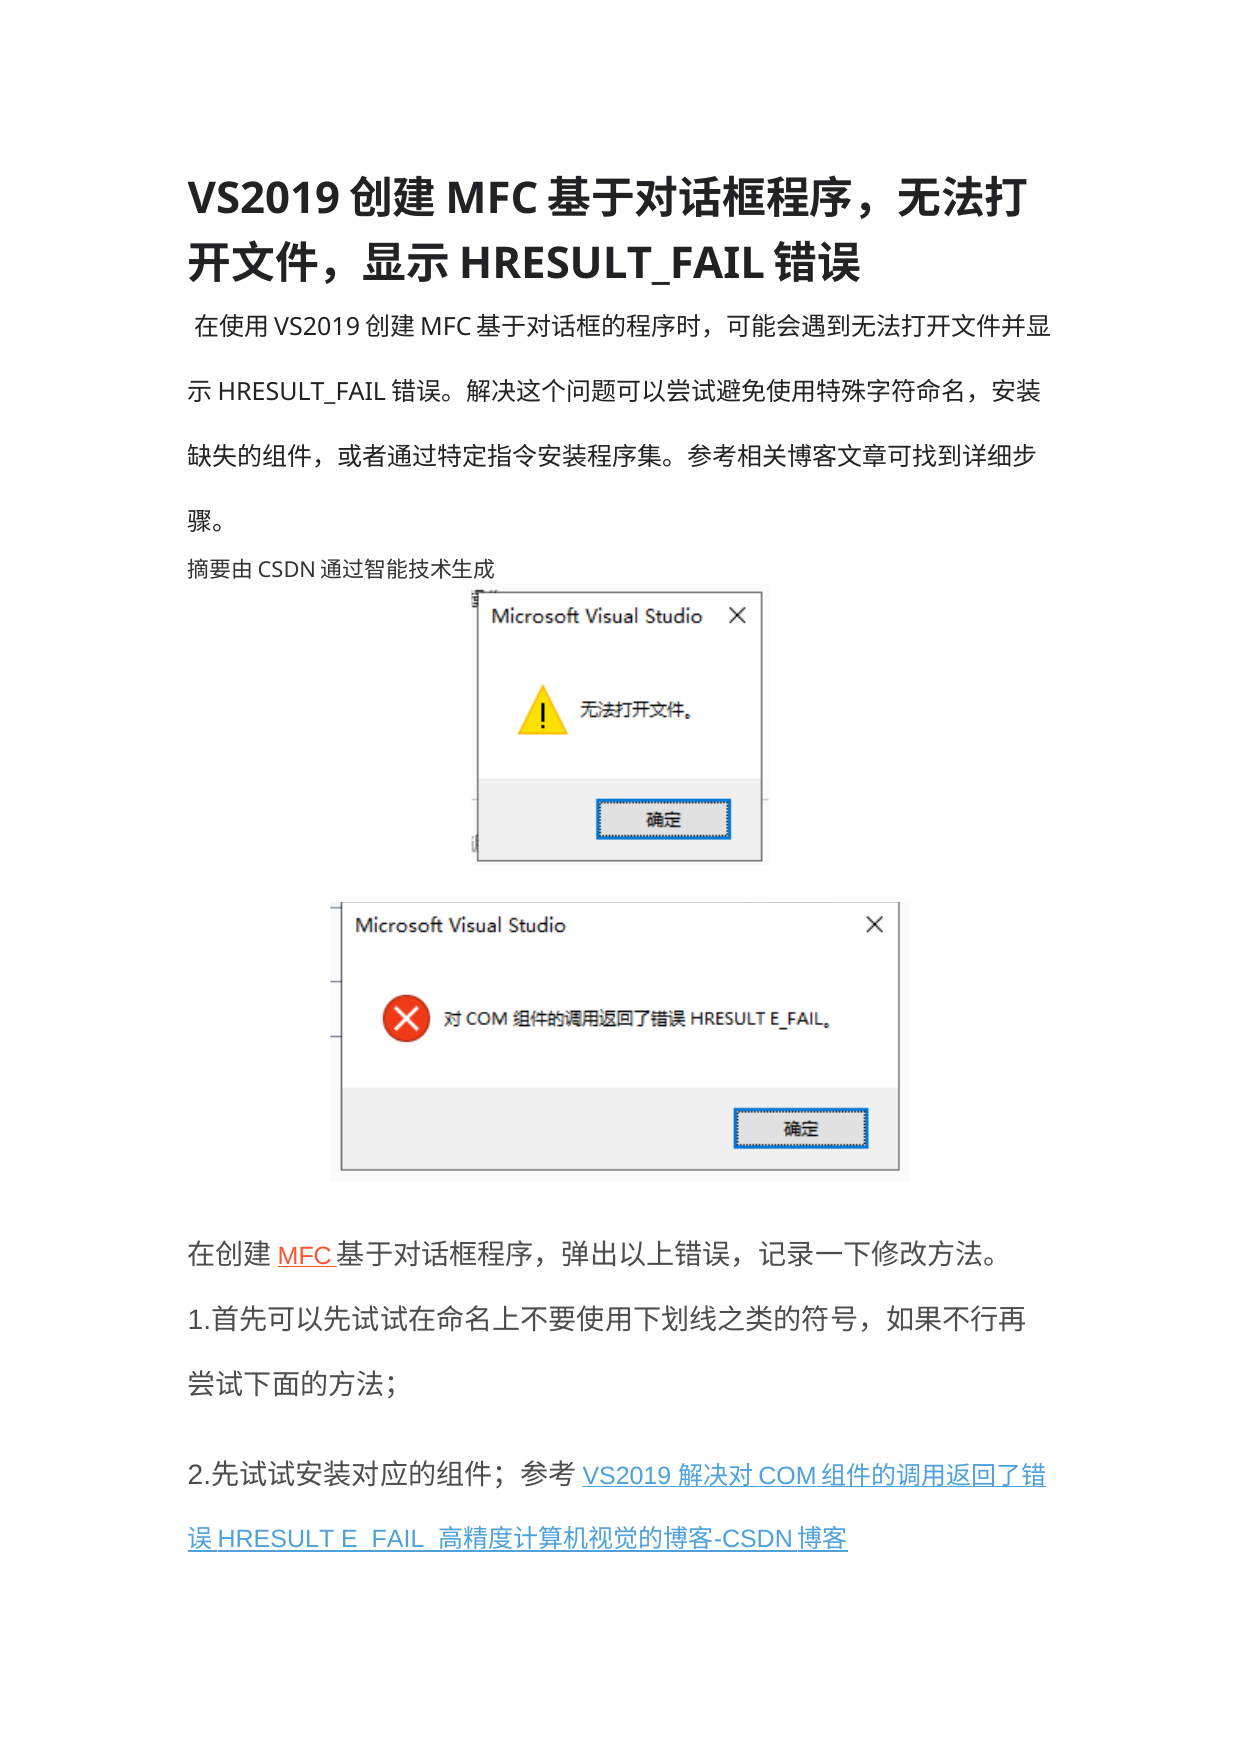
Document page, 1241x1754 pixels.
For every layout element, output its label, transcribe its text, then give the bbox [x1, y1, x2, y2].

text 1.首先可以先试试在命名上不要使用下划线之类的符号，如果不行再尝试下面的方法； [187, 1284, 1053, 1414]
text VS2019创建MFC基于对话框程序，无法打开文件，显示HRESULT_FAIL错误 [187, 162, 1053, 292]
text 摘要由CSDN通过智能技术生成 [187, 552, 1053, 584]
text 在使用VS2019创建MFC基于对话框的程序时，可能会遇到无法打开文件并显示HRESULT_FAIL错误。解决这个问题可以尝试避免使用特殊字符命名，安装缺失的组件，或者通过特定指令安装程序集。参考相关博客文章可找到详细步骤。 [187, 292, 1053, 552]
picture [330, 902, 910, 1182]
text 在创建MFC基于对话框程序，弹出以上错误，记录一下修改方法。 [187, 1219, 1053, 1284]
picture [471, 584, 769, 865]
text 2.先试试安装对应的组件；参考VS2019 解决对COM组件的调用返回了错误HRESULT E_FAIL_高精度计算机视觉的博客-CSDN博客 [187, 1439, 1053, 1569]
